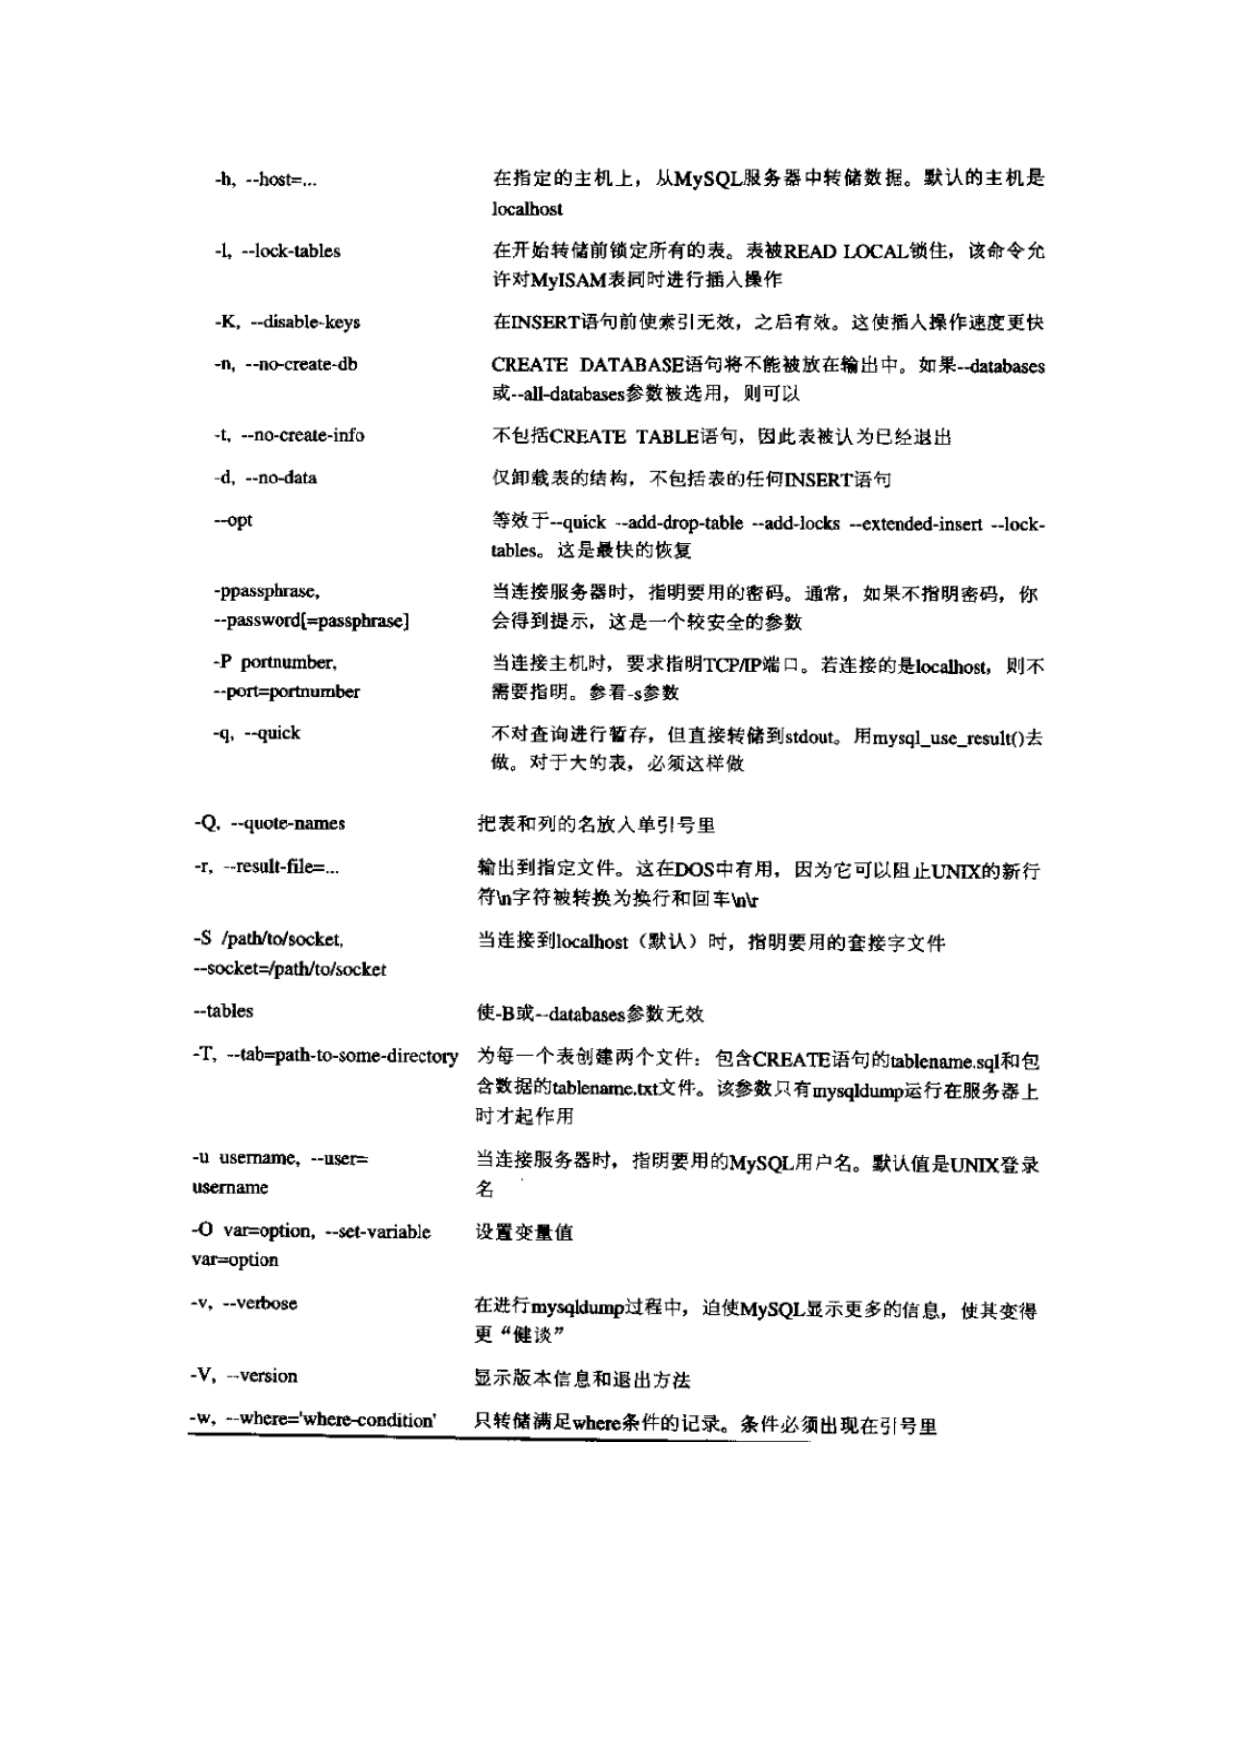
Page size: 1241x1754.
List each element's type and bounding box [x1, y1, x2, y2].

picture [187, 812, 1053, 1442]
picture [187, 162, 1053, 780]
